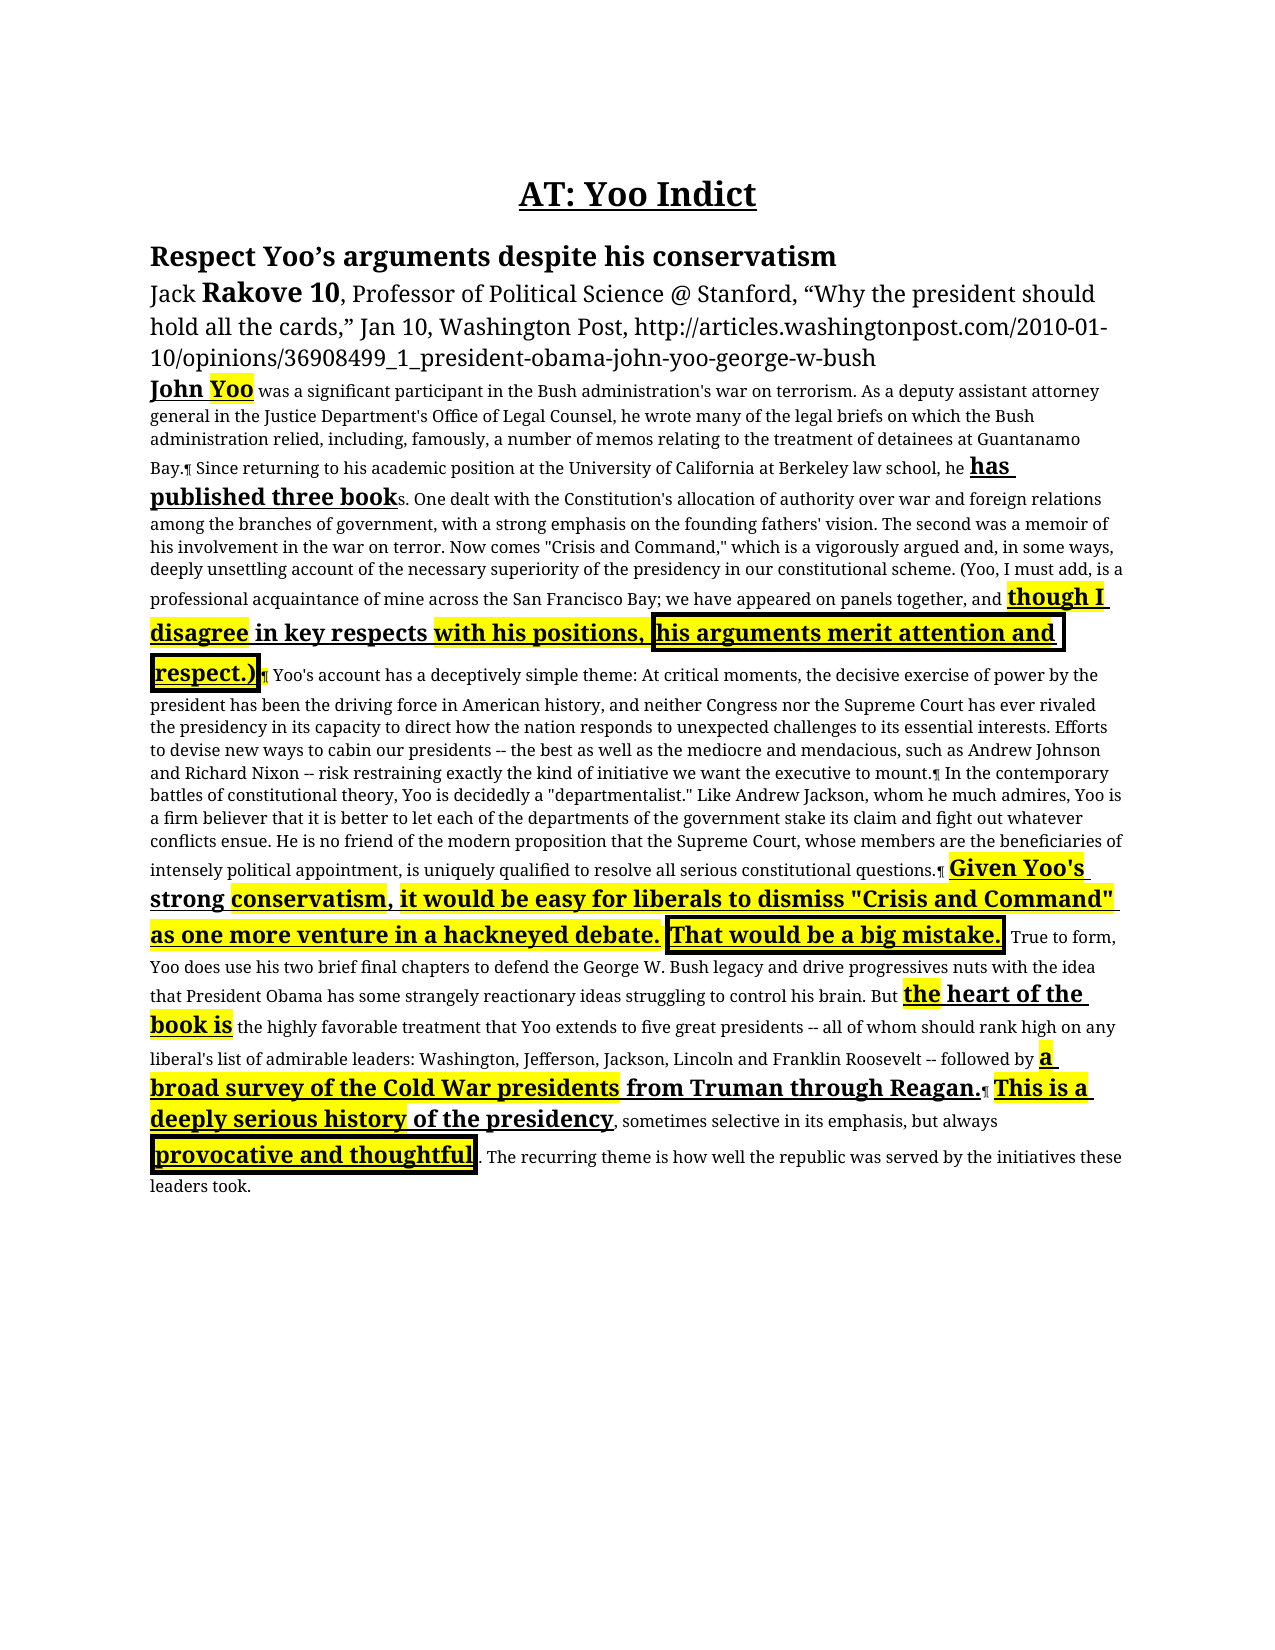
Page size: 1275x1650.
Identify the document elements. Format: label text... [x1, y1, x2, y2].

subtitle AT: Yoo Indict [150, 171, 1125, 216]
text John Yoo was a significant participant in the Bush administration's war on terrorism. As a deputy assistant attorney general in the Justice Department's Office of Legal Counsel, he wrote many of the legal briefs on which the Bush administration relied, including, famously, a number of memos relating to the treatment of detainees at Guantanamo Bay.¶ Since returning to his academic position at the University of California at Berkeley law school, he has published three books. One dealt with the Constitution's allocation of authority over war and foreign relations among the branches of government, with a strong emphasis on the founding fathers' vision. The second was a memoir of his involvement in the war on terror. Now comes "Crisis and Command," which is a vigorously argued and, in some ways, deeply unsettling account of the necessary superiority of the presidency in our constitutional scheme. (Yoo, I must add, is a professional acquaintance of mine across the San Francisco Bay; we have appeared on panels together, and though I disagree in key respects with his positions, his arguments merit attention and respect.)¶ Yoo's account has a deceptively simple theme: At critical moments, the decisive exercise of power by the president has been the driving force in American history, and neither Congress nor the Supreme Court has ever rivaled the presidency in its capacity to direct how the nation responds to unexpected challenges to its essential interests. Efforts to devise new ways to cabin our presidents -- the best as well as the mediocre and mendacious, such as Andrew Johnson and Richard Nixon -- risk restraining exactly the kind of initiative we want the executive to mount.¶ In the contemporary battles of constitutional theory, Yoo is decidedly a "departmentalist." Like Andrew Jackson, whom he much admires, Yoo is a firm believer that it is better to let each of the departments of the government stake its claim and fight out whatever conflicts ensue. He is no friend of the modern proposition that the Supreme Court, whose members are the beneficiaries of intensely political appointment, is uniquely qualified to resolve all serious constitutional questions.¶ Given Yoo's strong conservatism, it would be easy for liberals to dismiss "Crisis and Command" as one more venture in a hackneyed debate. That would be a big mistake. True to form, Yoo does use his two brief final chapters to defend the George W. Bush legacy and drive progressives nuts with the idea that President Obama has some strangely reactionary ideas struggling to control his brain. But the heart of the book is the highly favorable treatment that Yoo extends to five great presidents -- all of whom should rank high on any liberal's list of admirable leaders: Washington, Jefferson, Jackson, Lincoln and Franklin Roosevelt -- followed by a broad survey of the Cold War presidents from Truman through Reagan.¶ This is a deeply serious history of the presidency, sometimes selective in its emphasis, but always provocative and thoughtful. The recurring theme is how well the republic was served by the initiatives these leaders took. [150, 373, 1125, 1197]
subtitle Respect Yoo’s arguments despite his conservatism [150, 237, 1125, 274]
text Jack Rakove 10, Professor of Political Science @ Stanford, “Why the president should hold all the cards,” Jan 10, Washington Post, http://articles.washingtonpost.com/2010-01-10/opinions/36908499_1_president-obama-john-yoo-george-w-bush [150, 274, 1125, 373]
